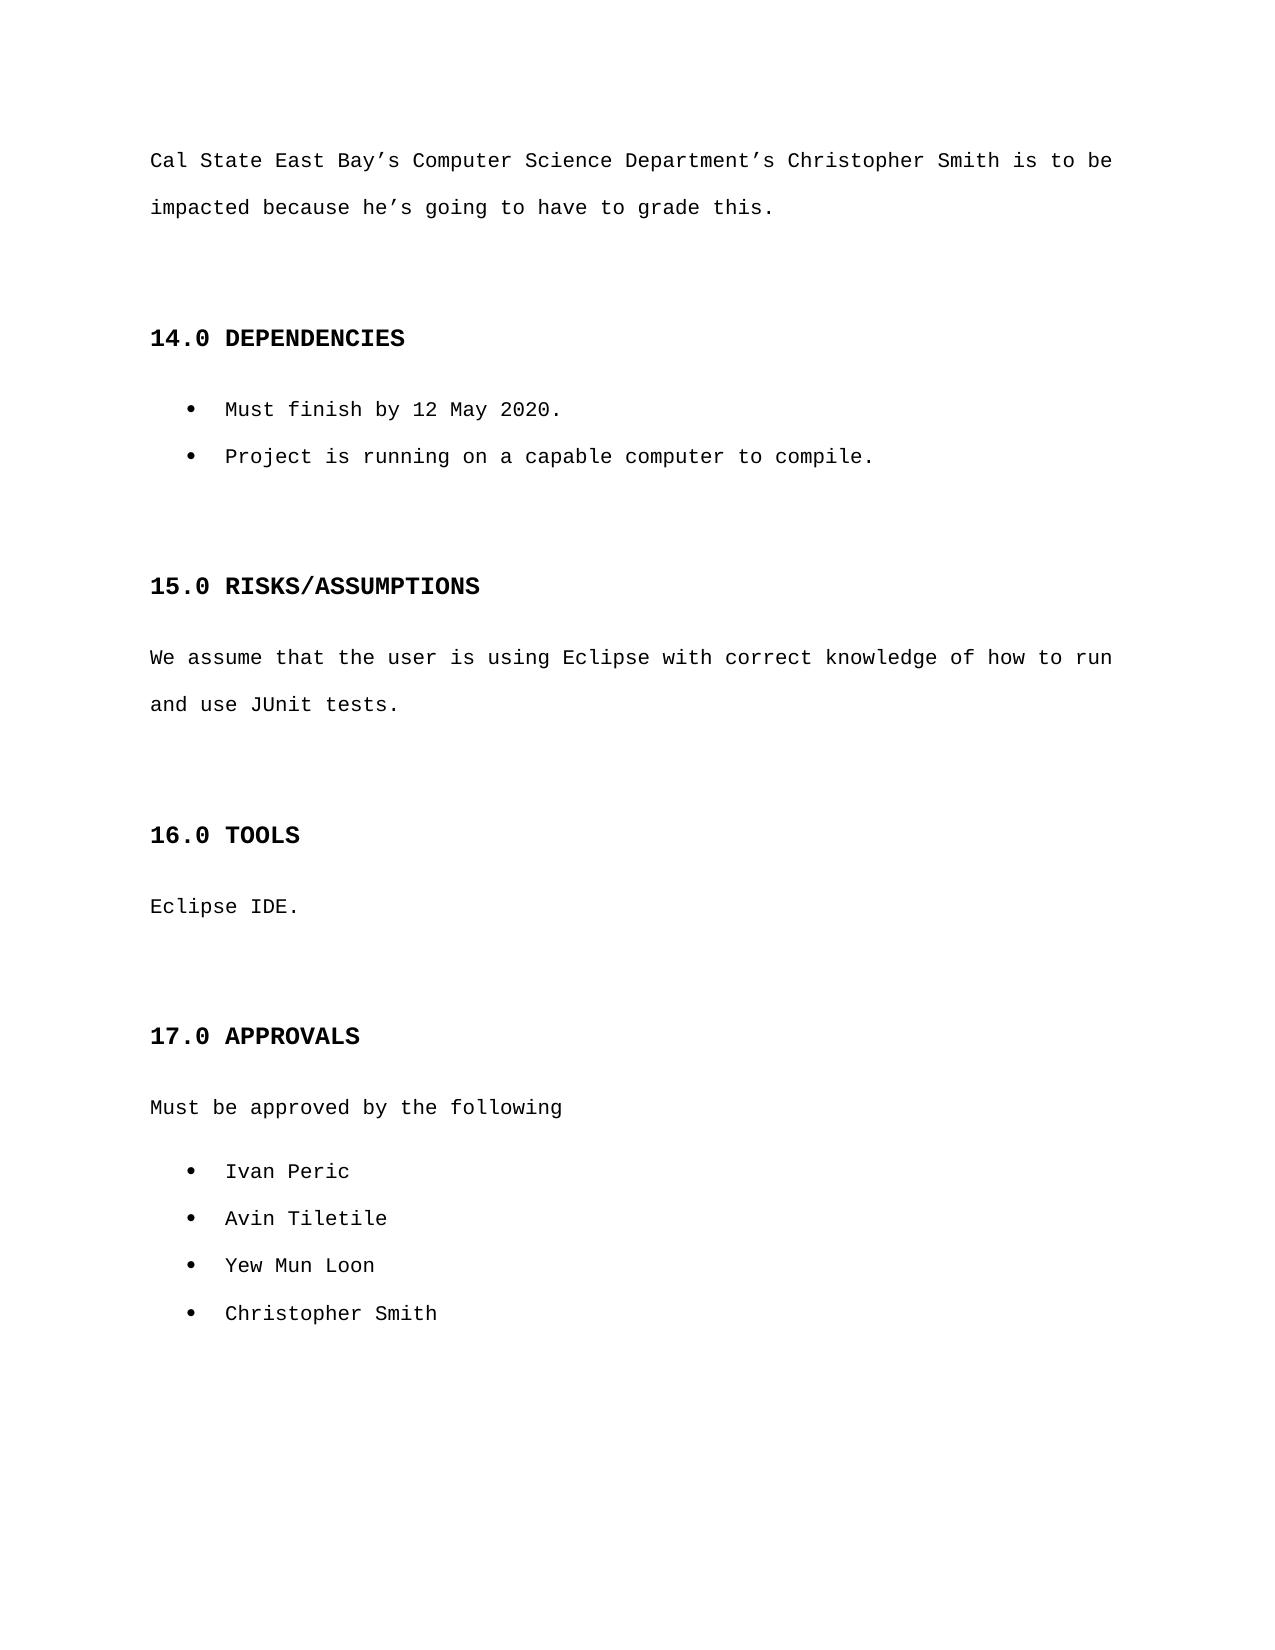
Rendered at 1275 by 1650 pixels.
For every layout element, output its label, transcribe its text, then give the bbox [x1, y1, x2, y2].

text 16.0 TOOLS [150, 822, 1125, 851]
list Avin Tiletile [187, 1208, 1125, 1232]
list Project is running on a capable computer to compile. [187, 446, 1125, 469]
text We assume that the user is using Eclipse with correct knowledge of how to run and use JUnit tests. [150, 647, 1125, 718]
text 15.0 RISKS/ASSUMPTIONS [150, 574, 1125, 602]
text 17.0 APPROVALS [150, 1023, 1125, 1052]
text Cal State East Bay’s Computer Science Department’s Christopher Smith is to be impacted because he’s going to have to grade this. [150, 150, 1125, 221]
list Must finish by 12 May 2020. [187, 398, 1125, 422]
text Eclipse IDE. [150, 896, 1125, 919]
text Must be approved by the following [150, 1097, 1125, 1121]
text 14.0 DEPENDENCIES [150, 325, 1125, 353]
list Christopher Smith [187, 1303, 1125, 1326]
list Ivan Peric [187, 1161, 1125, 1184]
list Yew Mun Loon [187, 1255, 1125, 1279]
